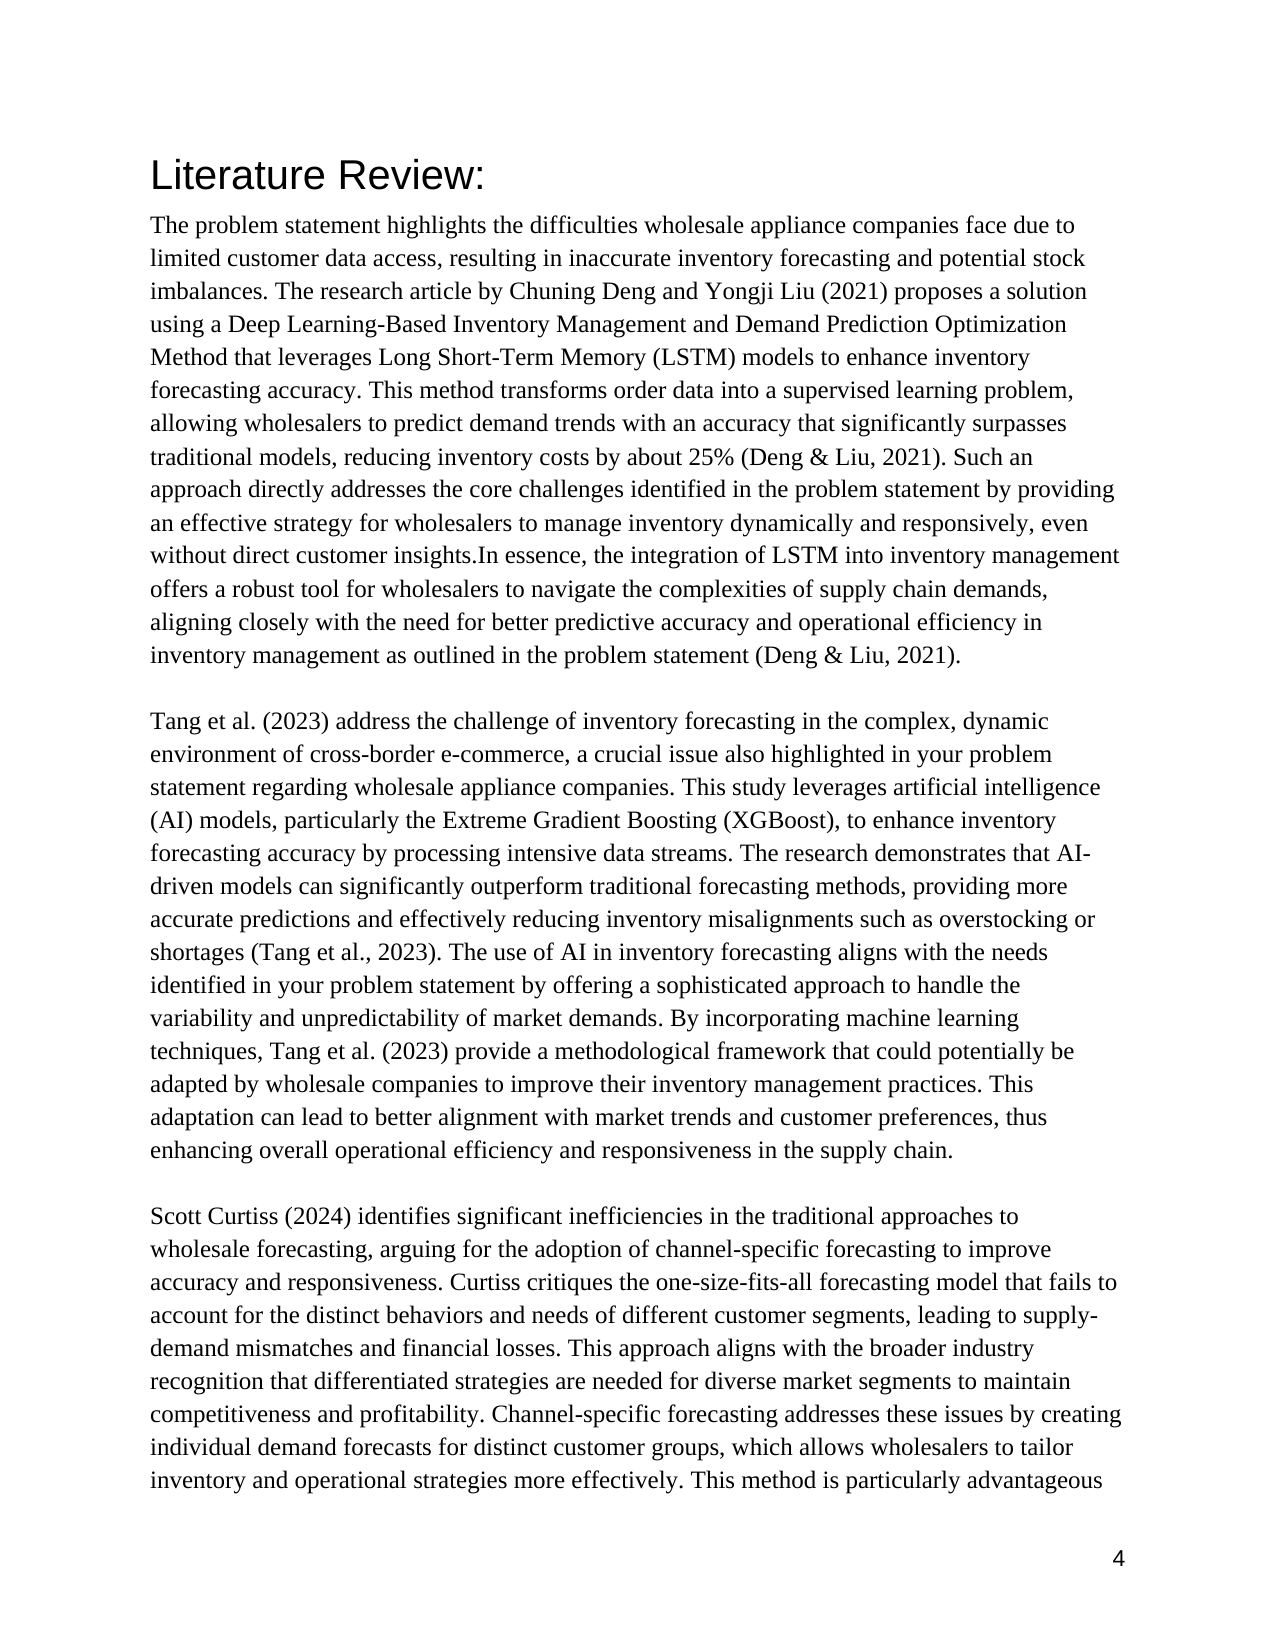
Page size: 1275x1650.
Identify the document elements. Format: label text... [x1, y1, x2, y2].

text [150, 1201, 1125, 1494]
text Tang et al. (2023) address the challenge of inventory forecasting in the complex, dynamic environment of cross-border e-commerce, a crucial issue also highlighted in your problem statement regarding wholesale appliance companies. This study leverages artificial intelligence (AI) models, particularly the Extreme Gradient Boosting (XGBoost), to enhance inventory forecasting accuracy by processing intensive data streams. The research demonstrates that AI-driven models can significantly outperform traditional forecasting methods, providing more accurate predictions and effectively reducing inventory misalignments such as overstocking or shortages (Tang et al., 2023). The use of AI in inventory forecasting aligns with the needs identified in your problem statement by offering a sophisticated approach to handle the variability and unpredictability of market demands. By incorporating machine learning techniques, Tang et al. (2023) provide a methodological framework that could potentially be adapted by wholesale companies to improve their inventory management practices. This adaptation can lead to better alignment with market trends and customer preferences, thus enhancing overall operational efficiency and responsiveness in the supply chain. [150, 706, 1125, 1164]
text The problem statement highlights the difficulties wholesale appliance companies face due to limited customer data access, resulting in inaccurate inventory forecasting and potential stock imbalances. The research article by Chuning Deng and Yongji Liu (2021) proposes a solution using a Deep Learning-Based Inventory Management and Demand Prediction Optimization Method that leverages Long Short-Term Memory (LSTM) models to enhance inventory forecasting accuracy. This method transforms order data into a supervised learning problem, allowing wholesalers to predict demand trends with an accuracy that significantly surpasses traditional models, reducing inventory costs by about 25% (Deng & Liu, 2021). Such an approach directly addresses the core challenges identified in the problem statement by providing an effective strategy for wholesalers to manage inventory dynamically and responsively, even without direct customer insights.In essence, the integration of LSTM into inventory management offers a robust tool for wholesalers to navigate the complexities of supply chain demands, aligning closely with the need for better predictive accuracy and operational efficiency in inventory management as outlined in the problem statement (Deng & Liu, 2021). [150, 210, 1125, 668]
subtitle Literature Review: [150, 150, 1125, 198]
